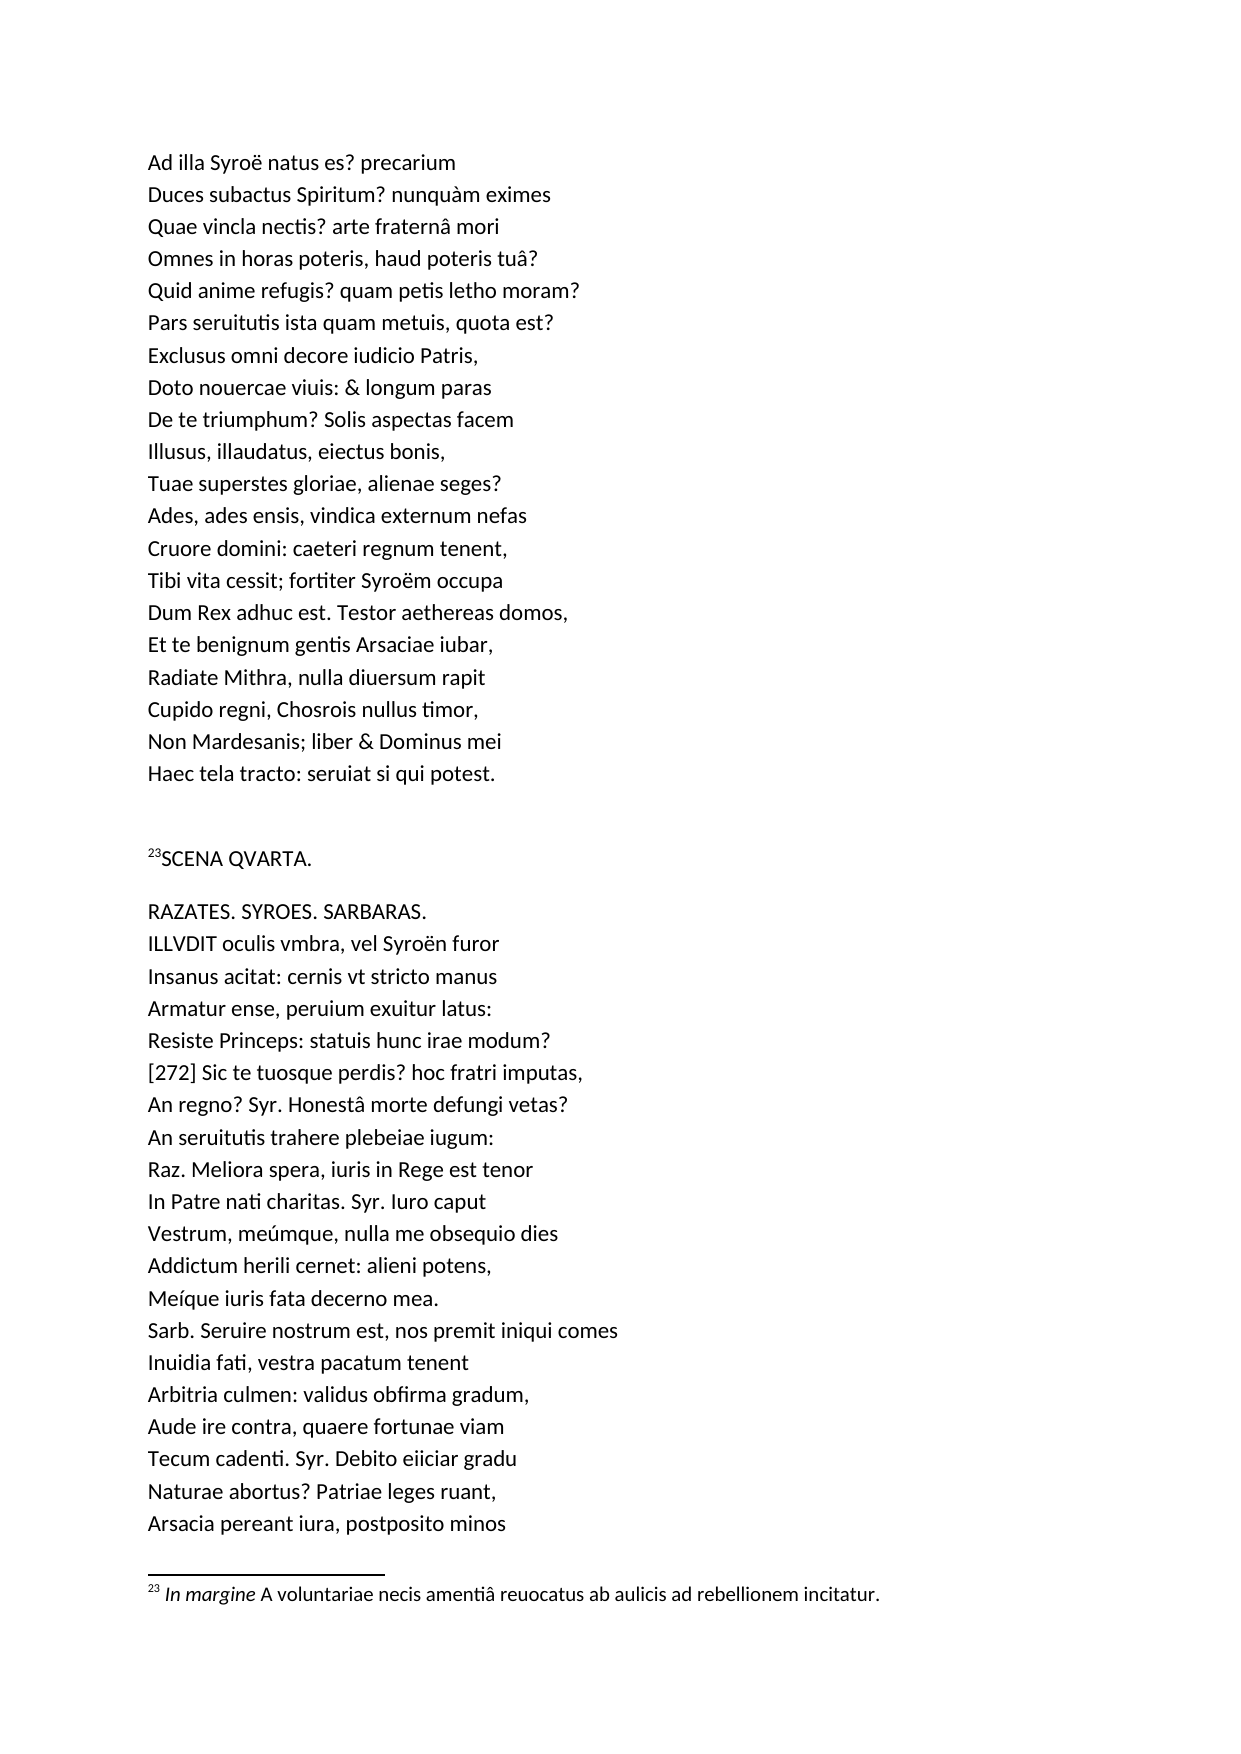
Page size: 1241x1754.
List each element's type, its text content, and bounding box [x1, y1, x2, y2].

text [148, 148, 1093, 787]
text SCENA QVARTA. [148, 812, 1093, 872]
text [148, 897, 1093, 1537]
